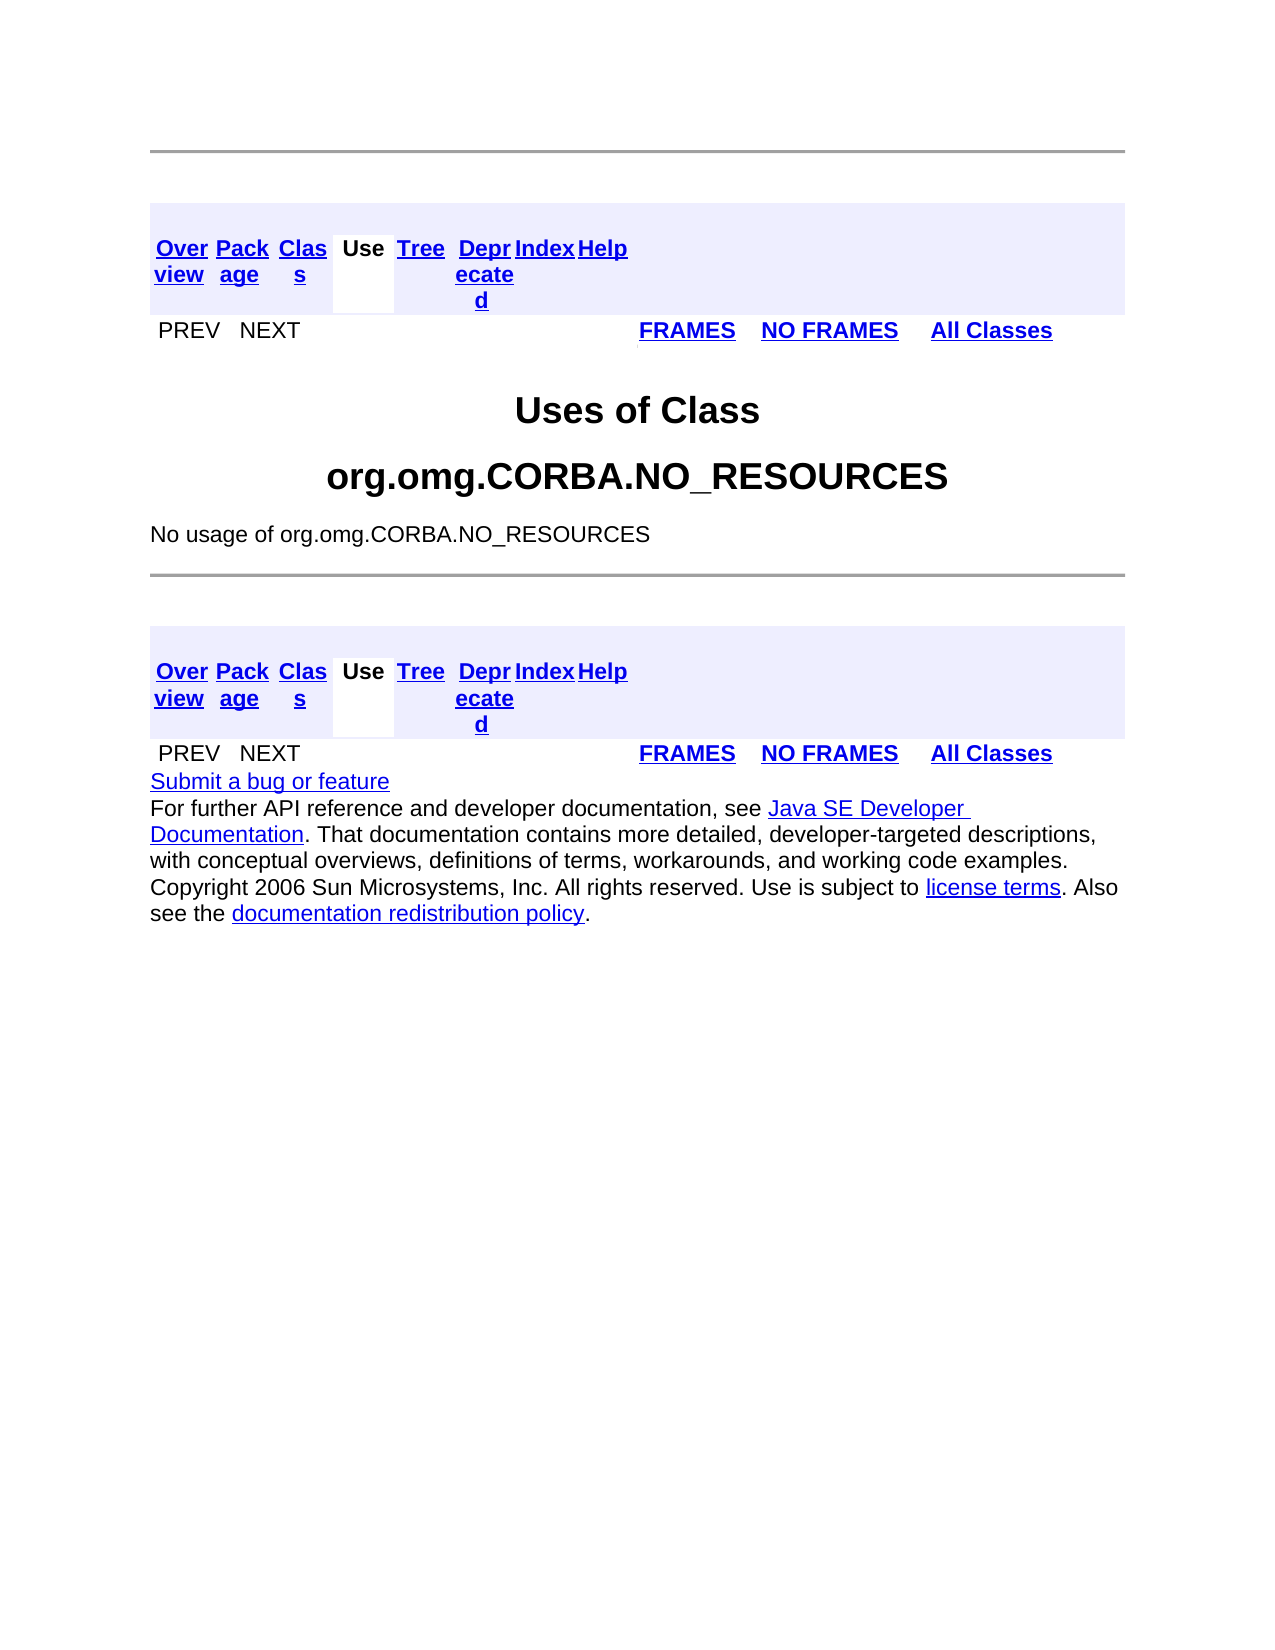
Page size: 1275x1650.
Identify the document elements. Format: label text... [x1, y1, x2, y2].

table_cell FRAMES NO FRAMES All Classes [638, 315, 1125, 345]
text Copyright 2006 Sun Microsystems, Inc. All rights reserved. Use is subject to license terms. Also see the documentation redistribution policy. [150, 874, 1125, 926]
table_cell PREV NEXT [150, 315, 637, 345]
text Submit a bug or feature [150, 768, 1125, 795]
table_cell PREV NEXT [150, 739, 637, 768]
table_header [150, 203, 1125, 315]
text Uses of Class [150, 388, 1125, 431]
text For further API reference and developer documentation, see Java SE Developer Documentation. That documentation contains more detailed, developer-targeted descriptions, with conceptual overviews, definitions of terms, workarounds, and working code examples. [150, 795, 1125, 874]
text No usage of org.omg.CORBA.NO_RESOURCES [150, 521, 1125, 547]
text org.omg.CORBA.NO_RESOURCES [150, 454, 1125, 497]
table_cell FRAMES NO FRAMES All Classes [638, 739, 1125, 768]
table_header [150, 626, 1125, 739]
